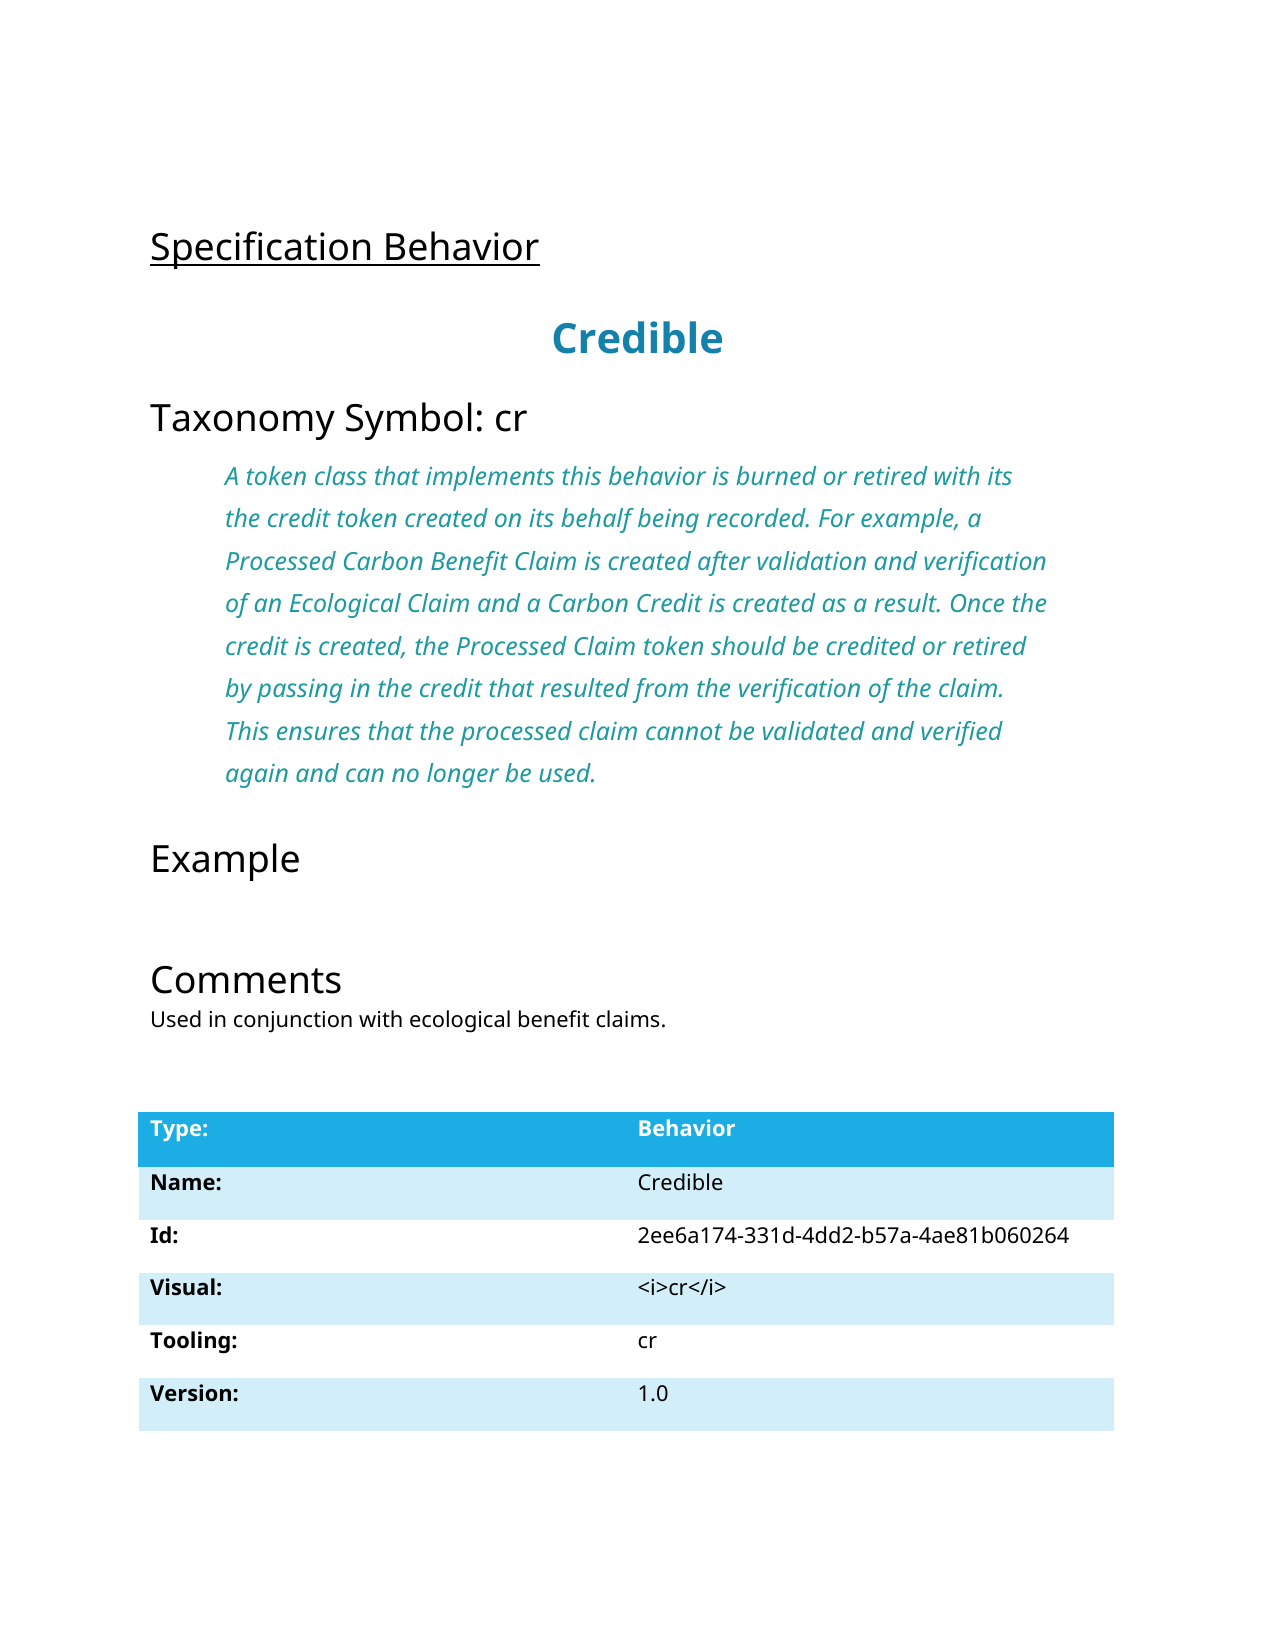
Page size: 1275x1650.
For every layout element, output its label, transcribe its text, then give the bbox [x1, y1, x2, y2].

text A token class that implements this behavior is burned or retired with its the credit token created on its behalf being recorded. For example, a Processed Carbon Benefit Claim is created after validation and verification of an Ecological Claim and a Carbon Credit is created as a result. Once the credit is created, the Processed Claim token should be credited or retired by passing in the credit that resulted from the verification of the claim. This ensures that the processed claim cannot be validated and verified again and can no longer be used. [225, 458, 1050, 790]
table_header Type: [139, 1113, 626, 1166]
table_cell Tooling: [139, 1325, 626, 1378]
text Used in conjunction with ecological benefit claims. [150, 1004, 1125, 1034]
subtitle Taxonomy Symbol: cr [150, 391, 1125, 442]
subtitle Credible [150, 309, 1125, 366]
subtitle Specification Behavior [150, 221, 1125, 272]
table_cell 2ee6a174-331d-4dd2-b57a-4ae81b060264 [626, 1220, 1114, 1272]
table_cell 1.0 [626, 1378, 1114, 1431]
table_header Behavior [627, 1113, 1113, 1166]
table_cell Credible [626, 1167, 1114, 1220]
table_cell Version: [139, 1378, 626, 1431]
table_cell Id: [139, 1220, 626, 1272]
table_cell Name: [139, 1167, 626, 1220]
subtitle Comments [150, 953, 1125, 1004]
table_cell <i>cr</i> [626, 1273, 1114, 1325]
table_cell cr [626, 1325, 1114, 1378]
table_cell Visual: [139, 1273, 626, 1325]
subtitle Example [150, 832, 1125, 883]
